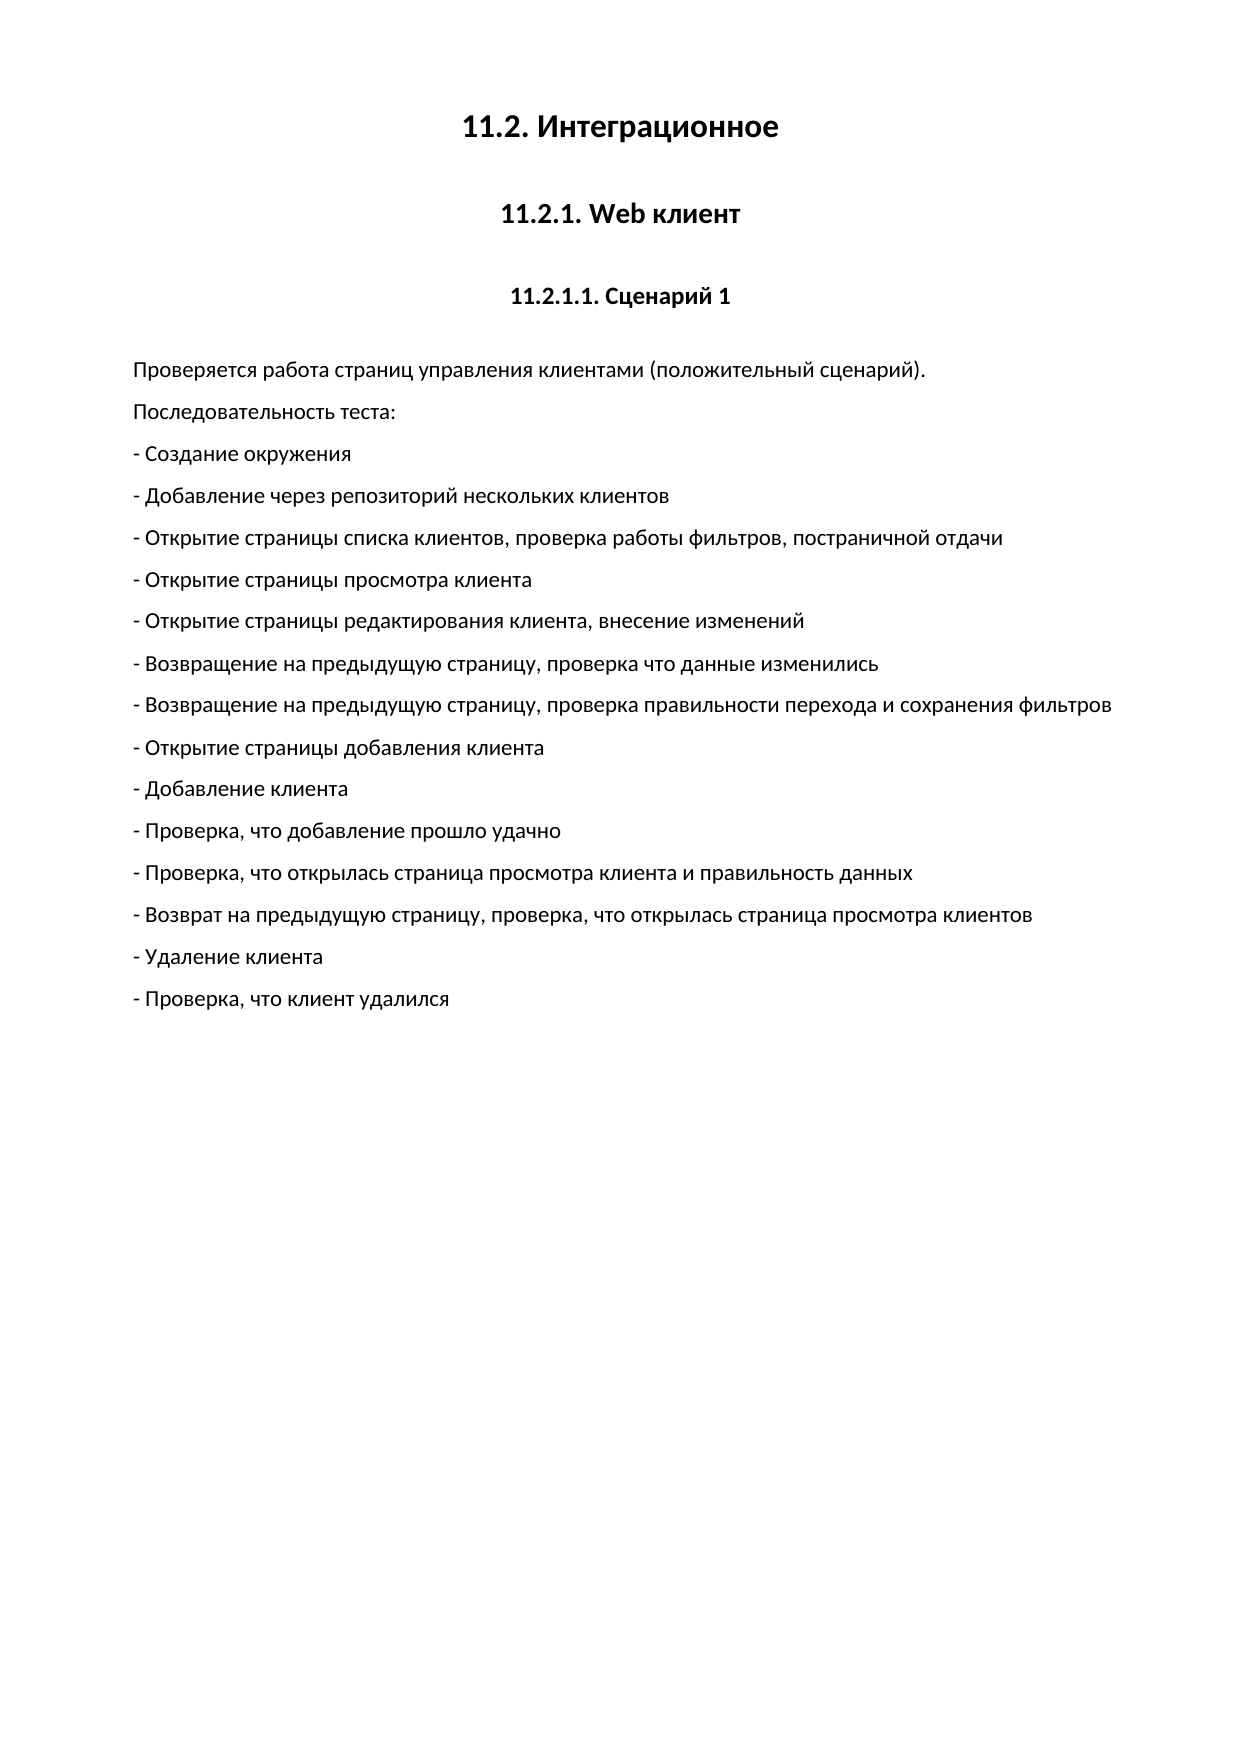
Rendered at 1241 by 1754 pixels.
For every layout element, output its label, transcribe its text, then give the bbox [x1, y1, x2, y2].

text - Создание окружения [59, 439, 1181, 467]
subtitle 11.2. Интеграционное [59, 105, 1181, 146]
subtitle 11.2.1.1. Сценарий 1 [59, 280, 1181, 310]
text Последовательность теста: [59, 397, 1181, 425]
text - Добавление через репозиторий нескольких клиентов [59, 481, 1181, 509]
text Проверяется работа страниц управления клиентами (положительный сценарий). [59, 355, 1181, 383]
text - Возвращение на предыдущую страницу, проверка правильности перехода и сохранения фильтров [59, 691, 1181, 719]
text - Удаление клиента [59, 942, 1181, 971]
text - Проверка, что клиент удалился [59, 984, 1181, 1012]
text - Открытие страницы добавления клиента [59, 733, 1181, 761]
text - Проверка, что добавление прошло удачно [59, 817, 1181, 844]
text - Возврат на предыдущую страницу, проверка, что открылась страница просмотра клиентов [59, 901, 1181, 928]
text - Открытие страницы списка клиентов, проверка работы фильтров, постраничной отдачи [59, 523, 1181, 551]
text - Возвращение на предыдущую страницу, проверка что данные изменились [59, 649, 1181, 677]
subtitle 11.2.1. Web клиент [59, 195, 1181, 231]
text - Открытие страницы просмотра клиента [59, 565, 1181, 593]
text - Добавление клиента [59, 774, 1181, 803]
text - Проверка, что открылась страница просмотра клиента и правильность данных [59, 858, 1181, 887]
text - Открытие страницы редактирования клиента, внесение изменений [59, 607, 1181, 635]
